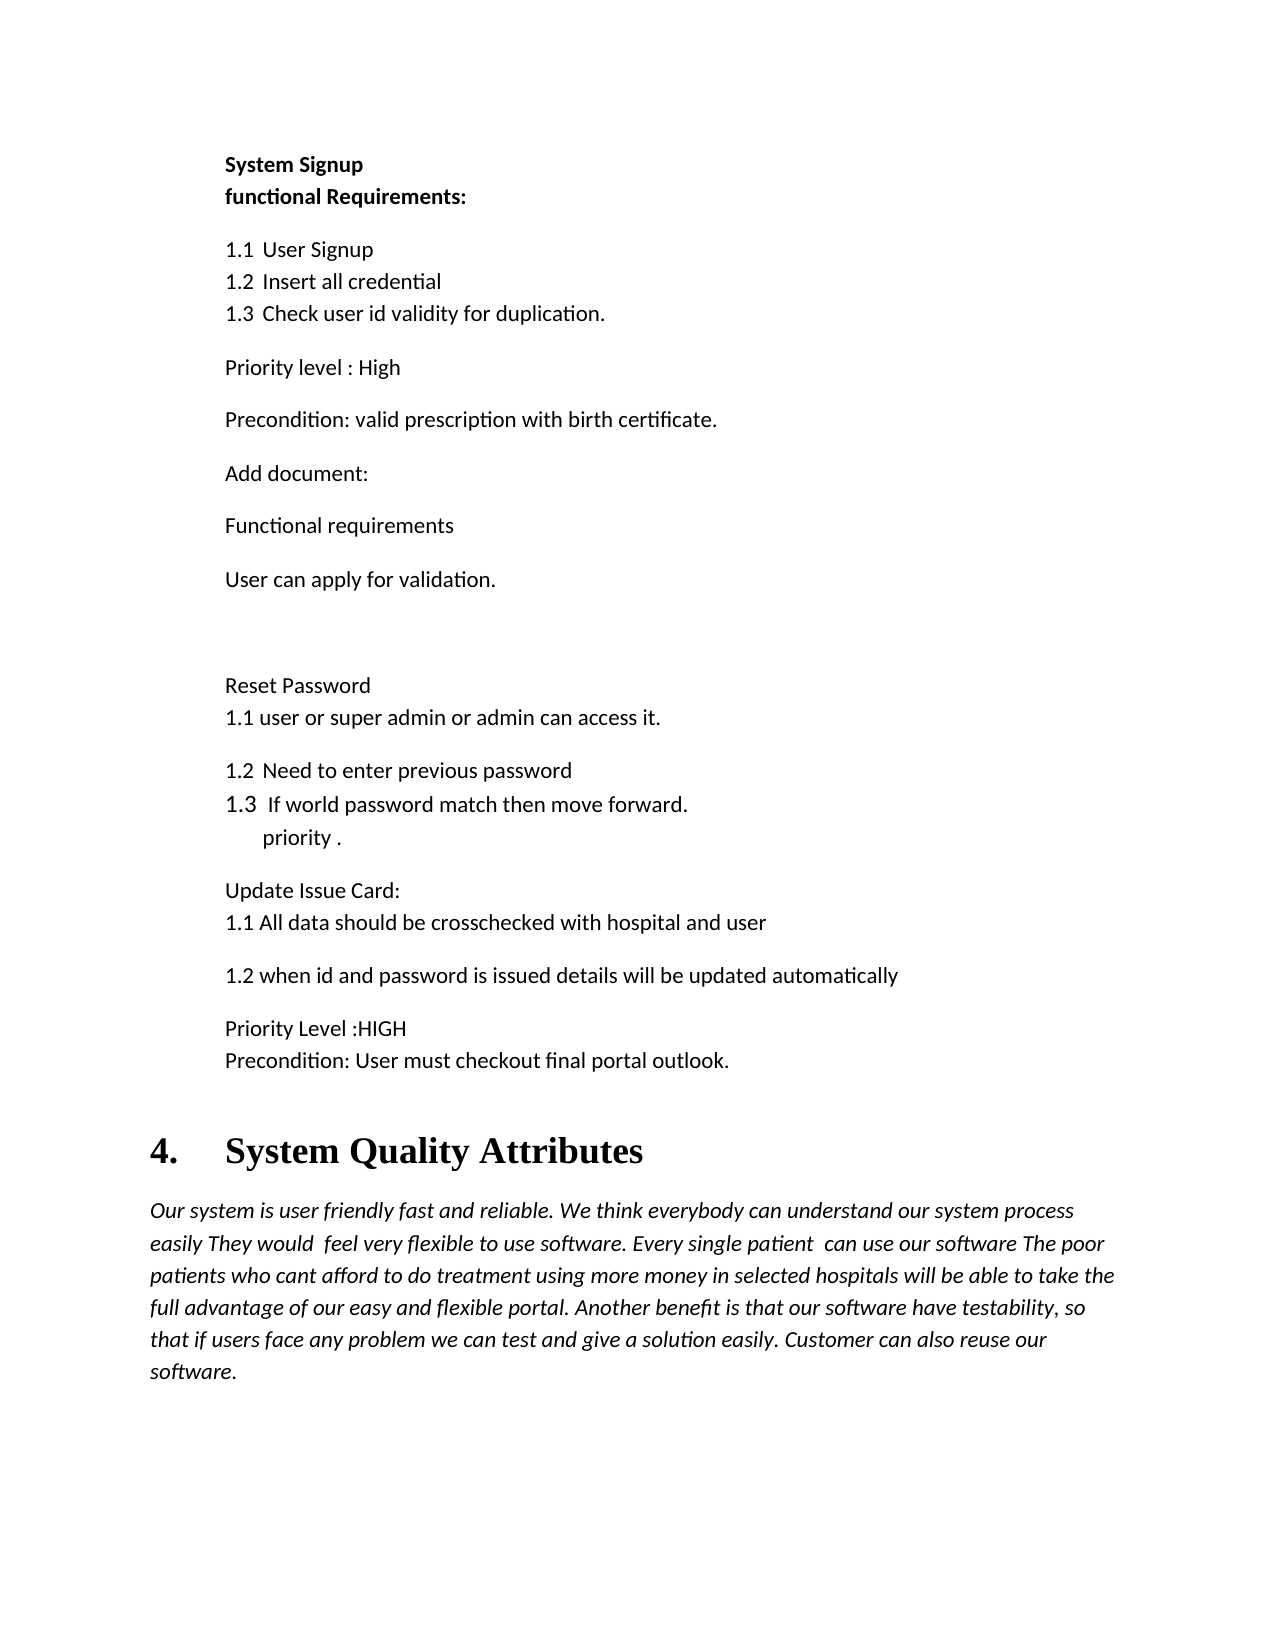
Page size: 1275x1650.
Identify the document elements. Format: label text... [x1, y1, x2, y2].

subtitle System Quality Attributes [150, 1128, 1125, 1172]
list Check user id validity for duplication. [225, 299, 1125, 328]
text Our system is user friendly fast and reliable. We think everybody can understand our system process easily They would feel very flexible to use software. Every single patient can use our software The poor patients who cant afford to do treatment using more money in selected hospitals will be able to take the full advantage of our easy and flexible portal. Another benefit is that our software have testability, so that if users face any problem we can test and give a solution easily. Customer can also reuse our software. [150, 1197, 1125, 1386]
text Priority level : High [225, 353, 1125, 381]
text Reset Password 1.1 user or super admin or admin can access it. [225, 671, 1125, 731]
list Insert all credential [225, 267, 1125, 295]
text Functional requirements [225, 512, 1125, 540]
text User can apply for validation. [225, 565, 1125, 593]
list Need to enter previous password [225, 756, 1125, 784]
text Priority Level :HIGH Precondition: User must checkout final portal outlook. [225, 1014, 1125, 1074]
text Precondition: valid prescription with birth certificate. [225, 406, 1125, 434]
text Add document: [225, 459, 1125, 487]
text System Signup functional Requirements: [225, 150, 1125, 210]
text 1.2 when id and password is issued details will be updated automatically [225, 961, 1125, 989]
text Update Issue Card: 1.1 All data should be crosschecked with hospital and user [225, 876, 1125, 936]
list User Signup [225, 235, 1125, 263]
list If world password match then move forward. priority . [225, 788, 1125, 851]
